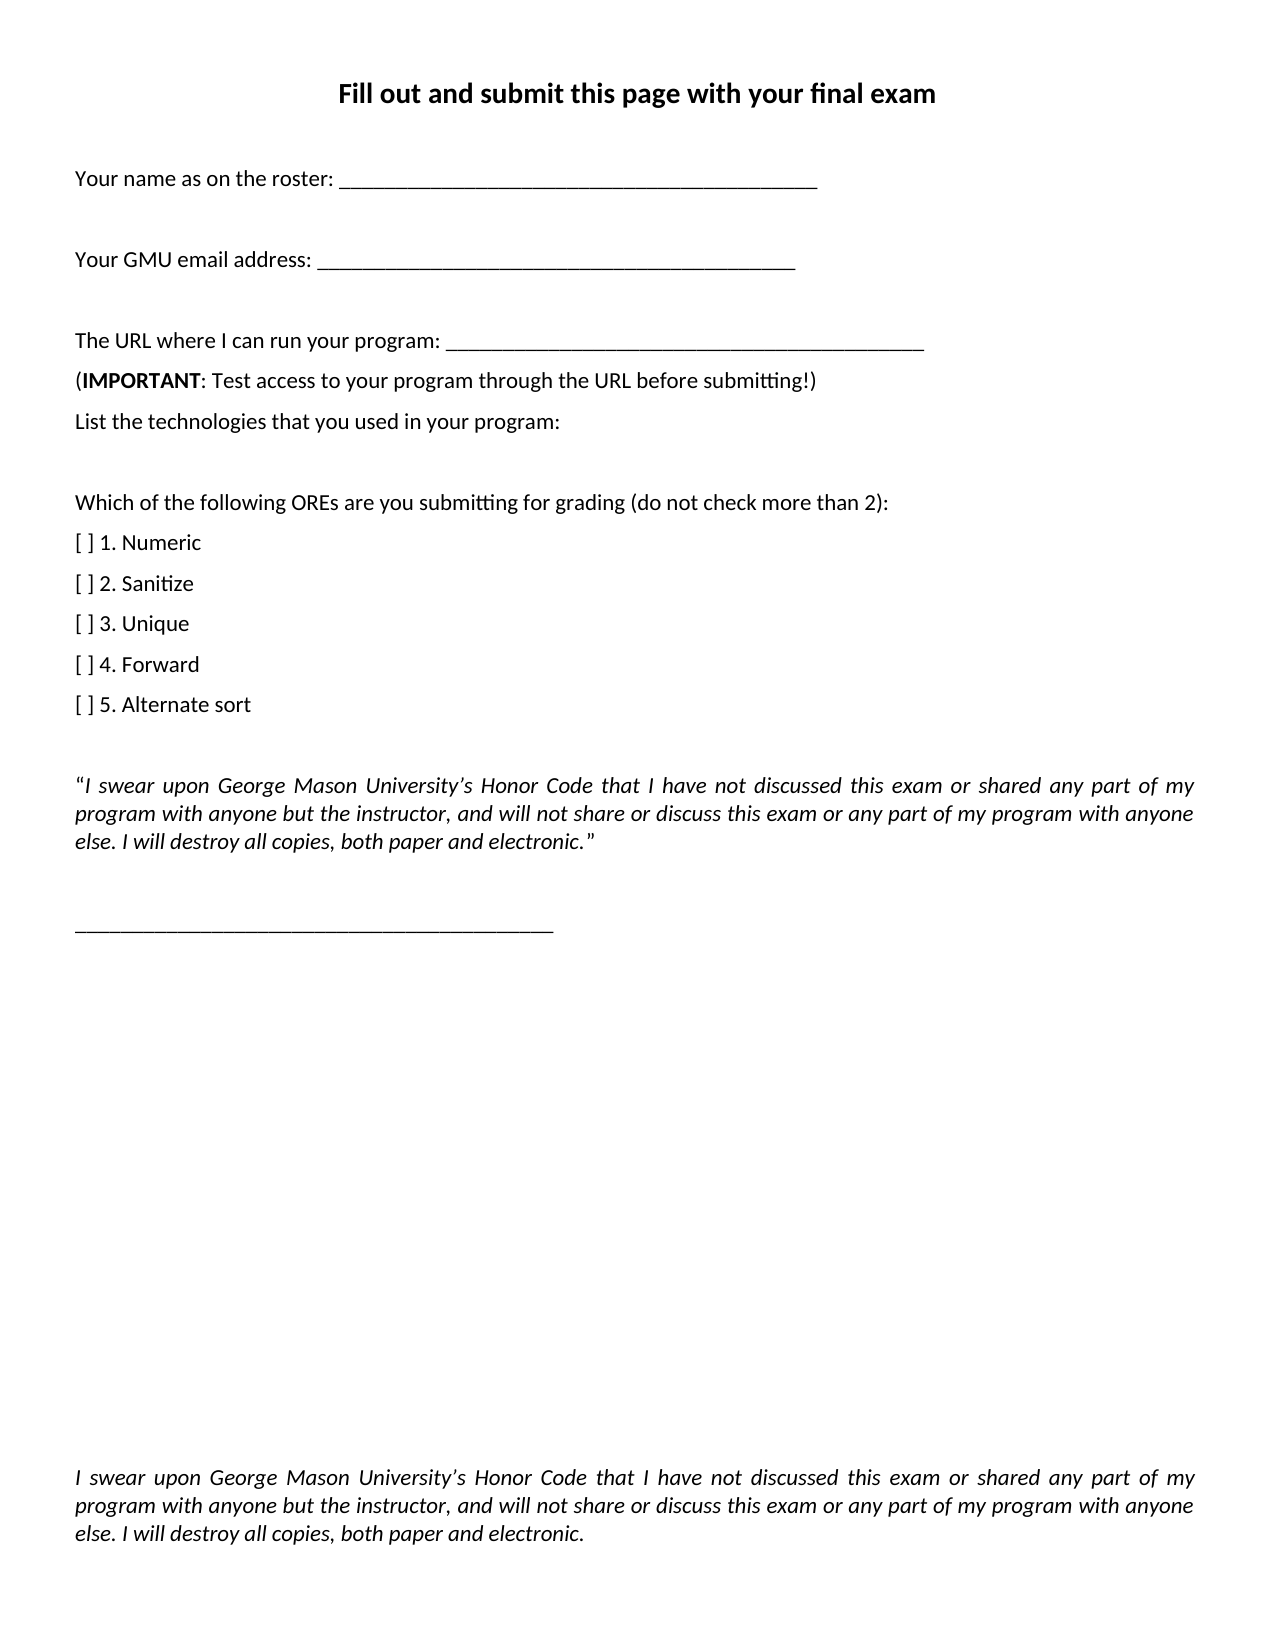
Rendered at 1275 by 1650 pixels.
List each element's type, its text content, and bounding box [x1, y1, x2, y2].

text Your name as on the roster: __________________________________________ [75, 164, 1200, 192]
text The URL where I can run your program: __________________________________________ [75, 326, 1200, 354]
text [ ] 4. Forward [75, 650, 1200, 678]
text Your GMU email address: __________________________________________ [75, 245, 1200, 273]
text [ ] 5. Alternate sort [75, 690, 1200, 718]
text [ ] 1. Numeric [75, 528, 1200, 556]
text [ ] 3. Unique [75, 609, 1200, 637]
text [ ] 2. Sanitize [75, 569, 1200, 597]
text __________________________________________ [75, 908, 1200, 937]
text (IMPORTANT: Test access to your program through the URL before submitting!) [75, 366, 1200, 394]
text Fill out and submit this page with your final exam [75, 75, 1200, 111]
text Which of the following OREs are you submitting for grading (do not check more than 2): [75, 488, 1200, 516]
text “I swear upon George Mason University’s Honor Code that I have not discussed this exam or shared any part of my program with anyone but the instructor, and will not share or discuss this exam or any part of my program with anyone else. I will destroy all copies, both paper and electronic.” [75, 771, 1200, 856]
text List the technologies that you used in your program: [75, 407, 1200, 435]
